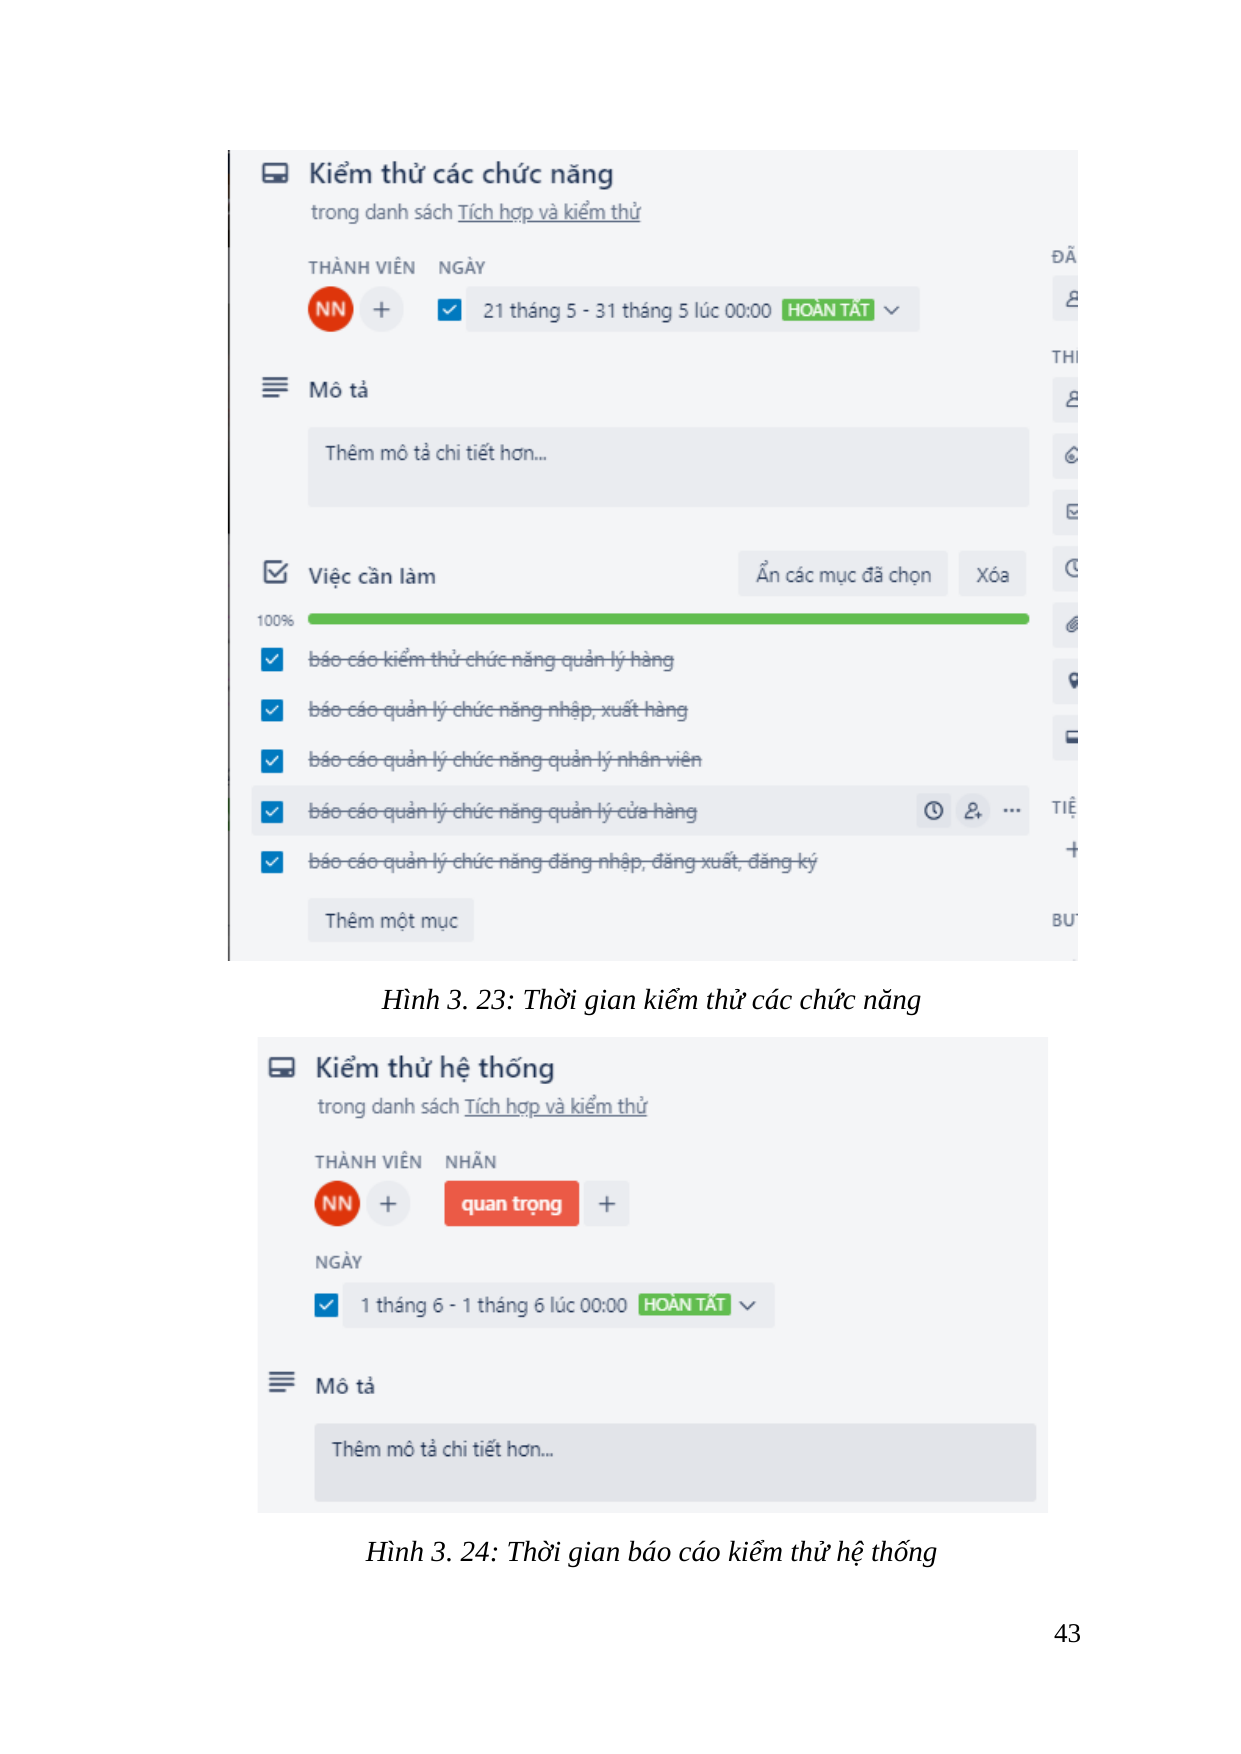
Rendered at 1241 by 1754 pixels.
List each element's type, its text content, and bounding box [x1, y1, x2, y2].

picture [227, 150, 1078, 961]
picture [257, 1037, 1049, 1513]
